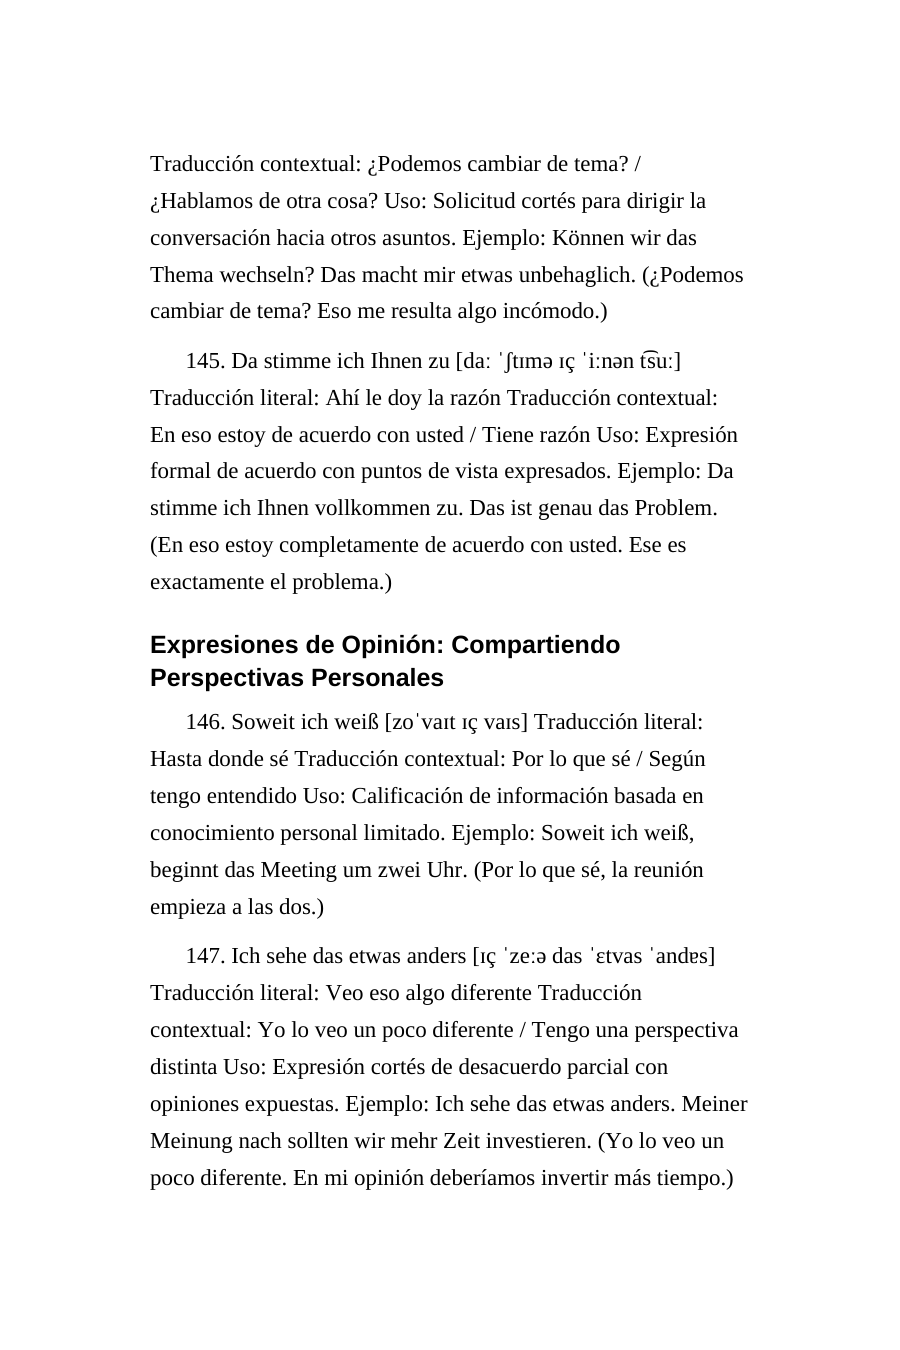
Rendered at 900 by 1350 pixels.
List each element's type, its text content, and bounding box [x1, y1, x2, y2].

text Expresiones de Opinión: Compartiendo Perspectivas Personales [150, 630, 750, 692]
text 147. Ich sehe das etwas anders [ɪç ˈzeːə das ˈɛtvas ˈandɐs] Traducción literal: Veo eso algo diferente Traducción contextual: Yo lo veo un poco diferente / Tengo una perspectiva distinta Uso: Expresión cortés de desacuerdo parcial con opiniones expuestas. Ejemplo: Ich sehe das etwas anders. Meiner Meinung nach sollten wir mehr Zeit investieren. (Yo lo veo un poco diferente. En mi opinión deberíamos invertir más tiempo.) [150, 942, 750, 1190]
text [150, 150, 750, 324]
text 145. Da stimme ich Ihnen zu [daː ˈʃtɪmə ɪç ˈiːnən t͡suː] Traducción literal: Ahí le doy la razón Traducción contextual: En eso estoy de acuerdo con usted / Tiene razón Uso: Expresión formal de acuerdo con puntos de vista expresados. Ejemplo: Da stimme ich Ihnen vollkommen zu. Das ist genau das Problem. (En eso estoy completamente de acuerdo con usted. Ese es exactamente el problema.) [150, 347, 750, 594]
text 146. Soweit ich weiß [zoˈvaɪt ɪç vaɪs] Traducción literal: Hasta donde sé Traducción contextual: Por lo que sé / Según tengo entendido Uso: Calificación de información basada en conocimiento personal limitado. Ejemplo: Soweit ich weiß, beginnt das Meeting um zwei Uhr. (Por lo que sé, la reunión empieza a las dos.) [150, 708, 750, 919]
